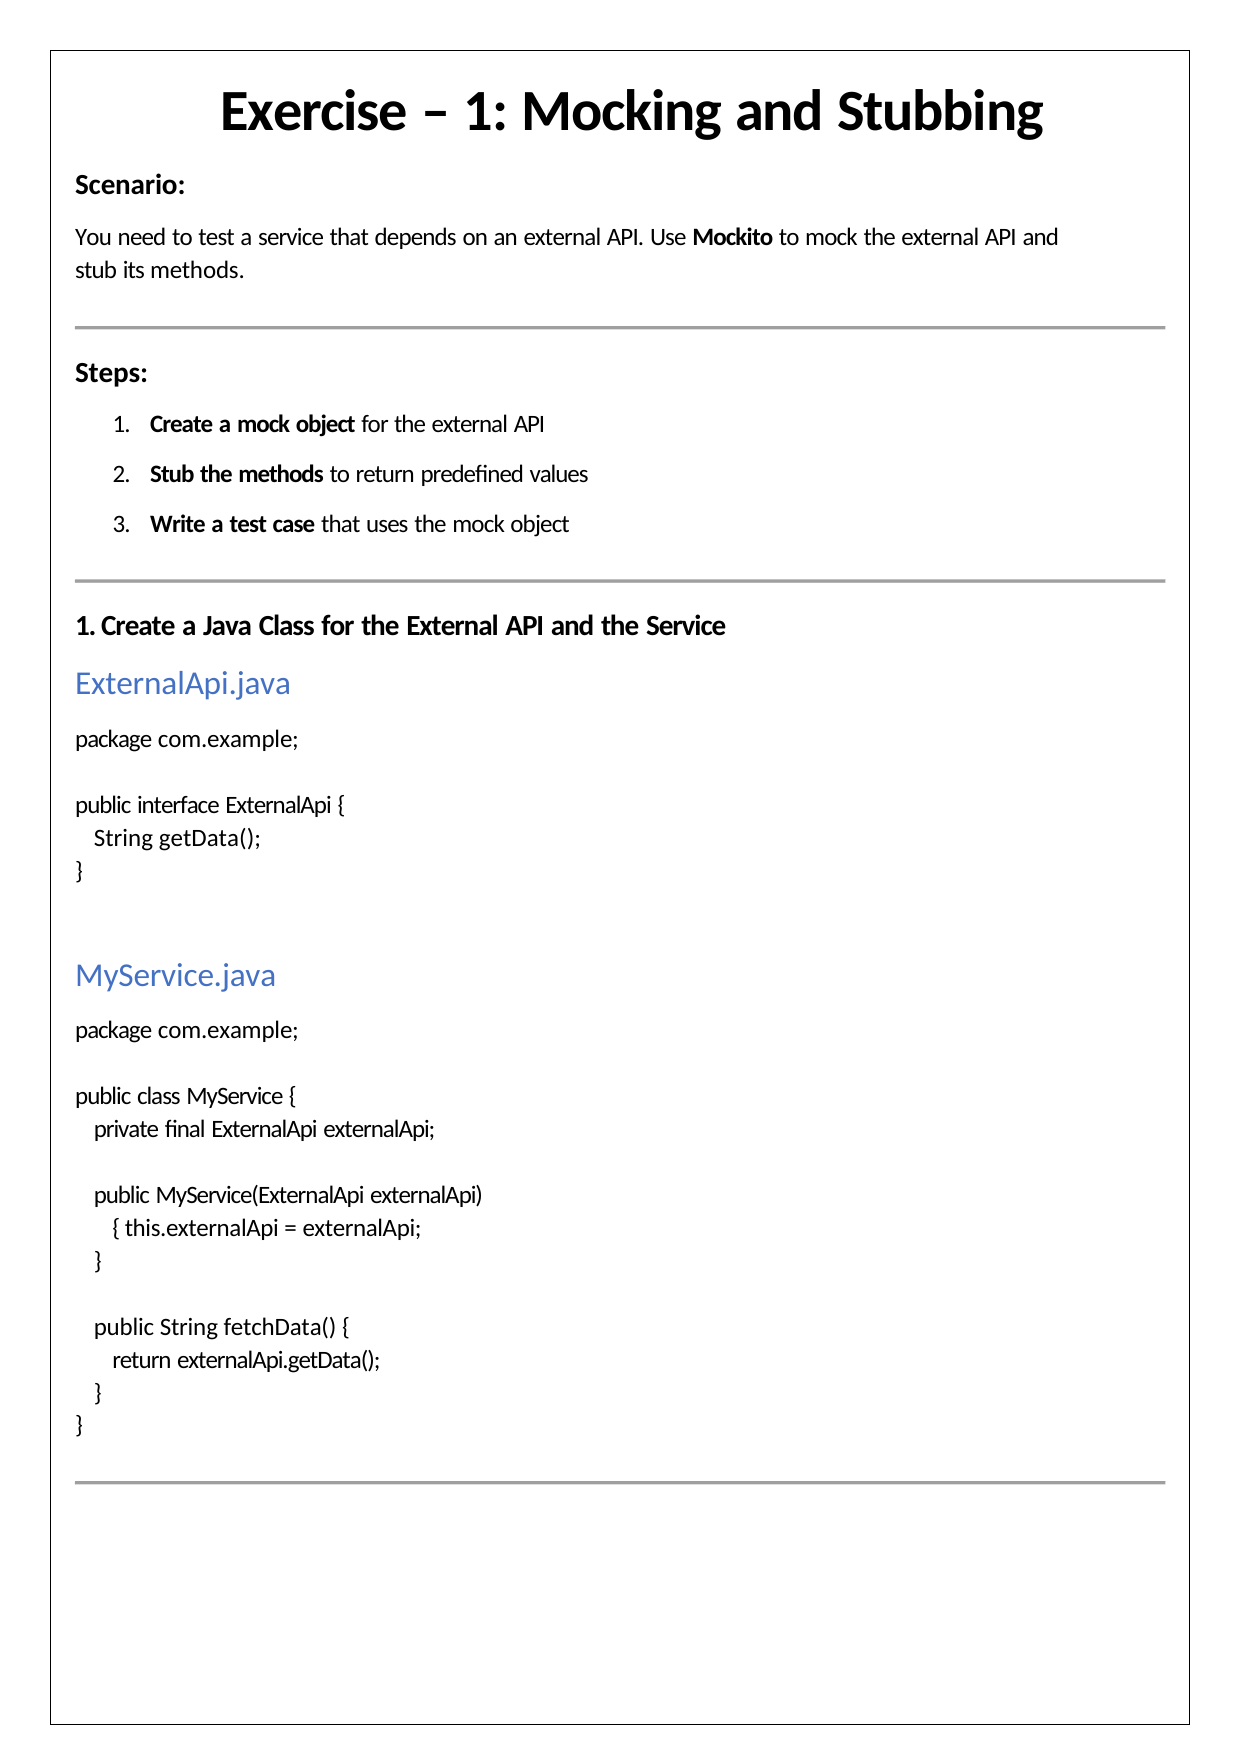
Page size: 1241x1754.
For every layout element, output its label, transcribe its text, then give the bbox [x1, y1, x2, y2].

text } [75, 1409, 1166, 1440]
text public MyService(ExternalApi externalApi) { this.externalApi = externalApi; [93, 1179, 492, 1243]
text public class MyService { [75, 1080, 1166, 1111]
list Create a Java Class for the External API and the Service [75, 607, 1166, 643]
text } [94, 1245, 1166, 1276]
subtitle ExternalApi.java [75, 662, 1166, 703]
text package com.example; [75, 1014, 1166, 1045]
text public String fetchData() { return externalApi.getData(); [93, 1311, 389, 1374]
text package com.example; [75, 723, 1166, 754]
subtitle Exercise – 1: Mocking and Stubbing [180, 77, 1085, 144]
list Create a mock object for the external API [112, 409, 1166, 439]
text public interface ExternalApi { String getData(); [75, 789, 389, 852]
text } [75, 855, 1166, 885]
text You need to test a service that depends on an external API. Use Mockito to mock the external API and stub its methods. [75, 221, 1105, 285]
text Scenario: [75, 166, 1166, 202]
list Write a test case that uses the mock object [112, 508, 1166, 538]
text } [94, 1377, 1166, 1407]
list Stub the methods to return predefined values [112, 458, 1166, 489]
text Steps: [75, 354, 1166, 389]
text private final ExternalApi externalApi; [93, 1113, 1166, 1144]
subtitle MyService.java [75, 954, 1166, 994]
